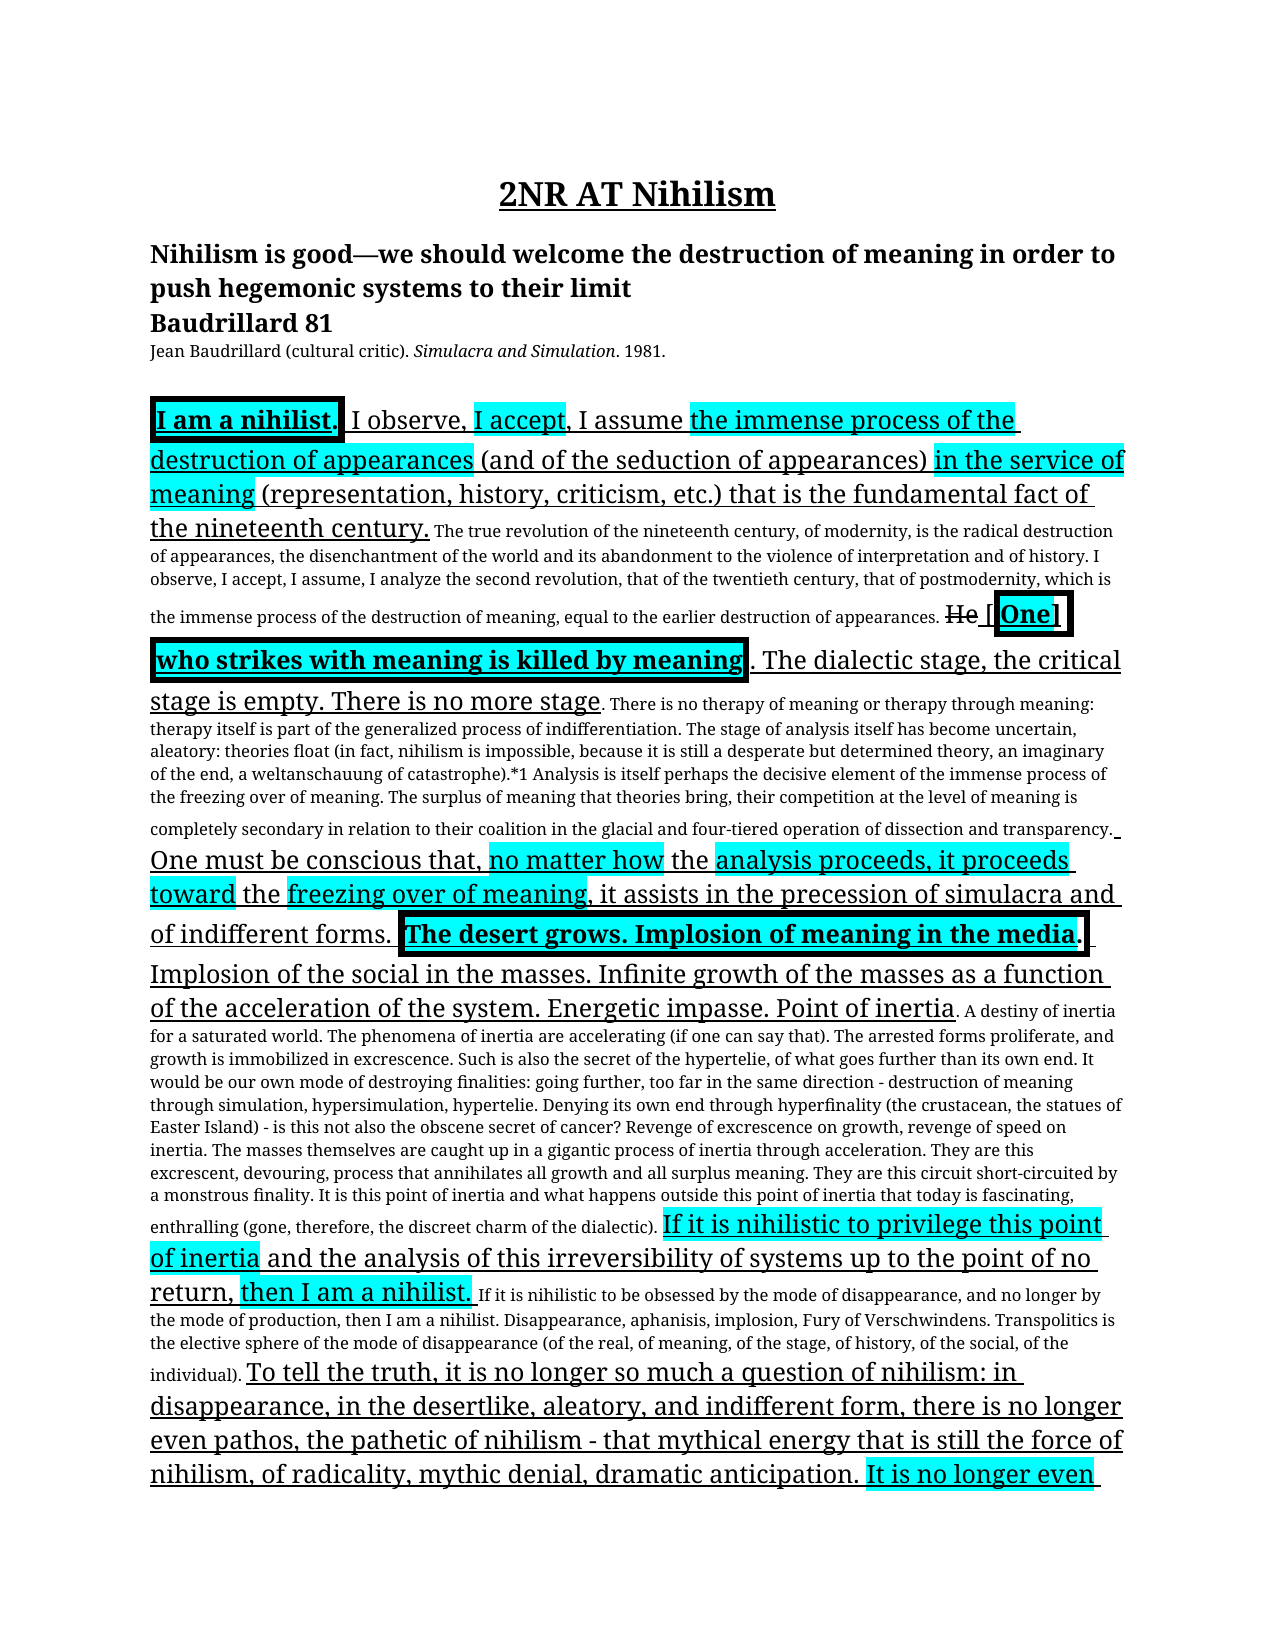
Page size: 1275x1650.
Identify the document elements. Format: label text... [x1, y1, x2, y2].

text Baudrillard 81 [150, 305, 1125, 339]
subtitle 2NR AT Nihilism [150, 171, 1125, 216]
text Jean Baudrillard (cultural critic). Simulacra and Simulation. 1981. [150, 339, 1125, 362]
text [150, 452, 1125, 1491]
subtitle Nihilism is good—we should welcome the destruction of meaning in order to push hegemonic systems to their limit [150, 237, 1125, 305]
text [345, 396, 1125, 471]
